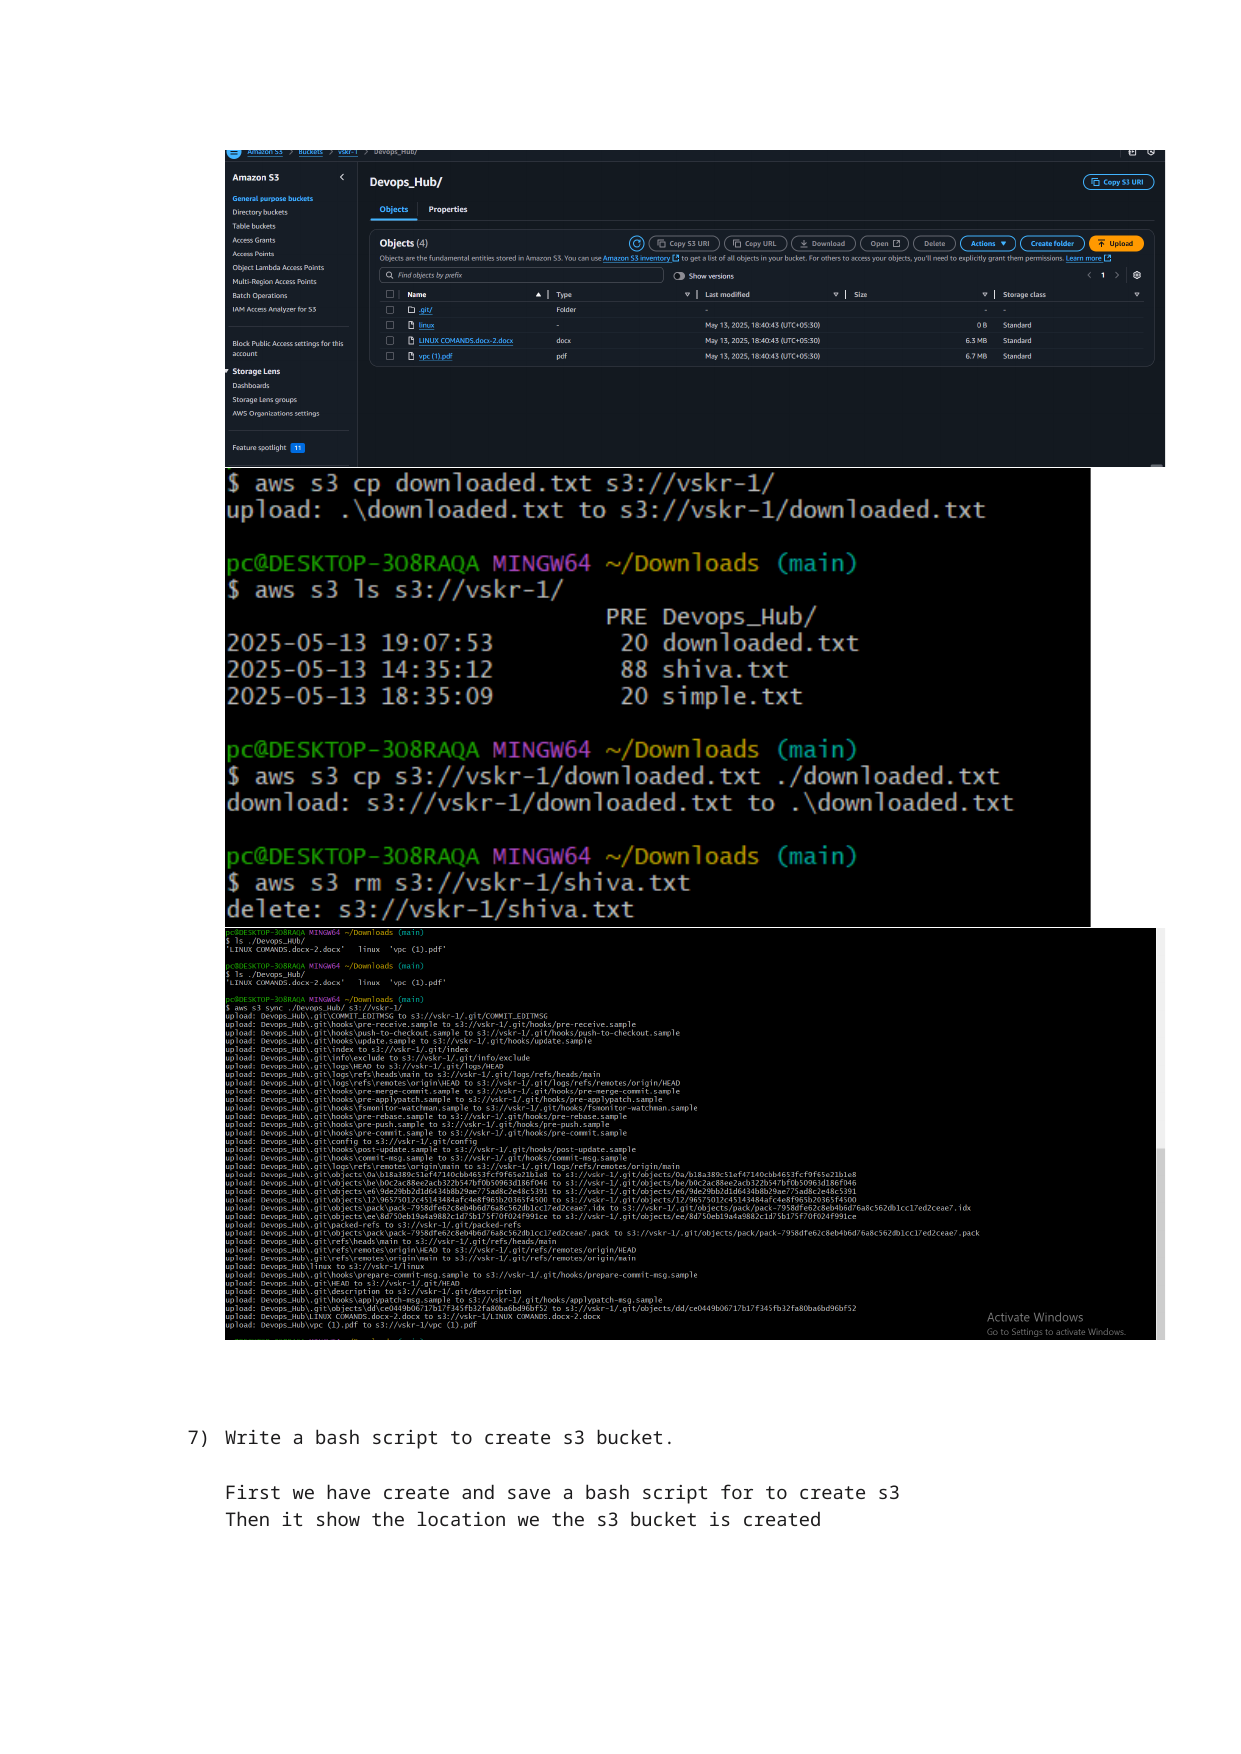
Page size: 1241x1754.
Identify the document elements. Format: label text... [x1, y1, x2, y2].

picture [225, 150, 1166, 467]
list Then it show the location we the s3 bucket is created [225, 1507, 1090, 1532]
picture [225, 468, 1091, 927]
list Write a bash script to create s3 bucket. [187, 1424, 1090, 1450]
list First we have create and save a bash script for to create s3 [225, 1479, 1090, 1505]
picture [225, 928, 1166, 1340]
